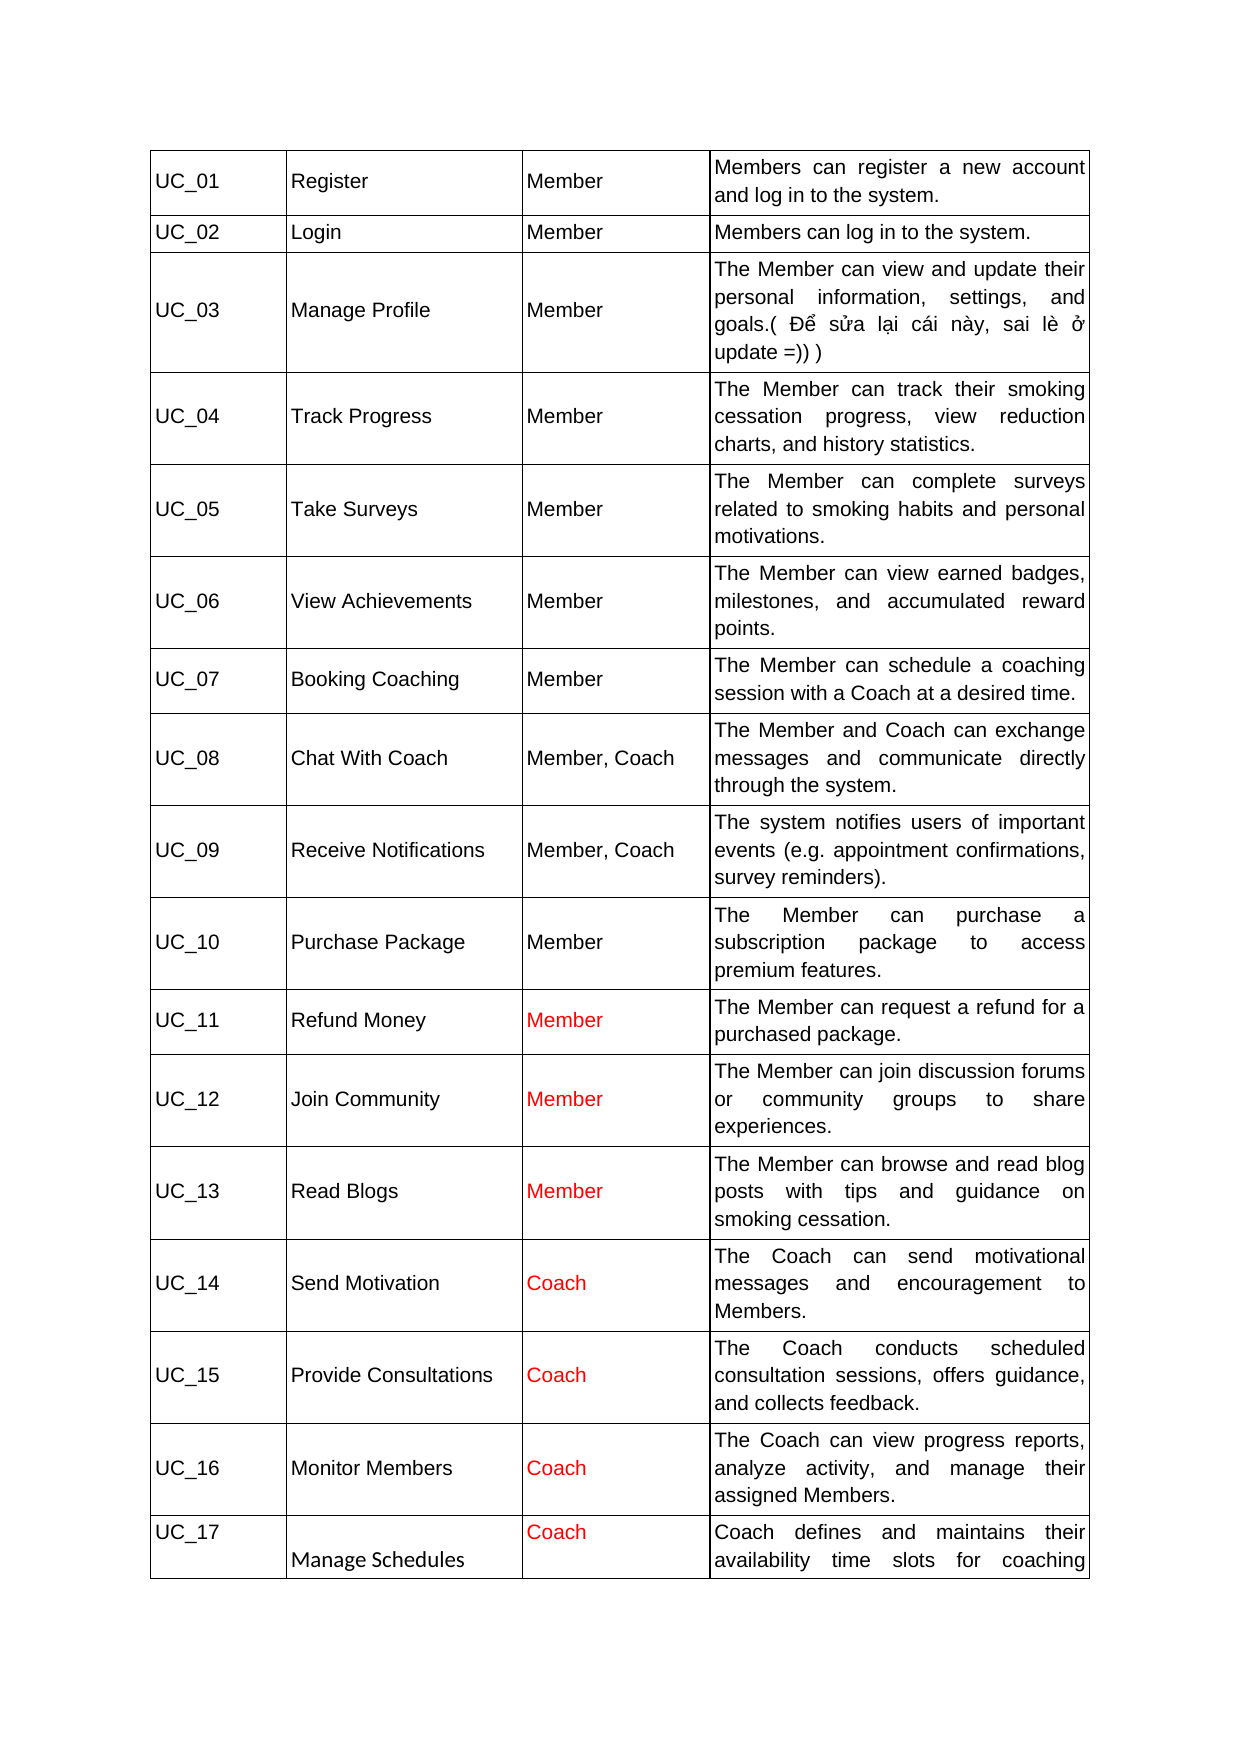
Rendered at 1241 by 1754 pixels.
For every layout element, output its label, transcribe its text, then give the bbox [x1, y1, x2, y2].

table_cell Receive Notifications [287, 806, 522, 897]
table_cell UC_14 [151, 1240, 286, 1331]
table_cell The Member can view earned badges, milestones, and accumulated reward points. [711, 557, 1089, 648]
table_cell The Member can purchase a subscription package to access premium features. [711, 898, 1089, 989]
table_cell Member [523, 1055, 709, 1146]
table_cell Refund Money [287, 990, 522, 1054]
table_cell UC_04 [151, 373, 286, 464]
table_cell The Coach can view progress reports, analyze activity, and manage their assigned Members. [711, 1424, 1089, 1515]
table_cell Take Surveys [287, 465, 522, 556]
table_cell Coach [523, 1516, 709, 1577]
table_cell Member [523, 465, 709, 556]
table_cell Member, Coach [523, 806, 709, 897]
table_cell UC_03 [151, 253, 286, 372]
table_cell UC_08 [151, 714, 286, 805]
table_cell Coach [523, 1424, 709, 1515]
table_cell Coach [523, 1332, 709, 1423]
table_cell Member [523, 557, 709, 648]
table_cell Login [287, 216, 522, 252]
table_cell Chat With Coach [287, 714, 522, 805]
table_cell UC_01 [151, 151, 286, 215]
table_cell Track Progress [287, 373, 522, 464]
table_cell The Member can schedule a coaching session with a Coach at a desired time. [711, 649, 1089, 713]
table_cell Purchase Package [287, 898, 522, 989]
table_cell UC_06 [151, 557, 286, 648]
table_cell Read Blogs [287, 1147, 522, 1238]
table_cell The Member can browse and read blog posts with tips and guidance on smoking cessation. [711, 1147, 1089, 1238]
table_cell UC_17 [151, 1516, 286, 1577]
table_cell Register [287, 151, 522, 215]
table_cell Booking Coaching [287, 649, 522, 713]
table_cell Member [523, 649, 709, 713]
table_cell Member [523, 898, 709, 989]
table_cell The Coach conducts scheduled consultation sessions, offers guidance, and collects feedback. [711, 1332, 1089, 1423]
table_cell Member, Coach [523, 714, 709, 805]
table_cell UC_09 [151, 806, 286, 897]
table_cell Monitor Members [287, 1424, 522, 1515]
table_cell Member [523, 373, 709, 464]
table_cell The Member can view and update their personal information, settings, and goals.( Để sửa lại cái này, sai lè ở update =)) ) [711, 253, 1089, 372]
table_cell UC_05 [151, 465, 286, 556]
table_cell UC_11 [151, 990, 286, 1054]
table_cell The Member can request a refund for a purchased package. [711, 990, 1089, 1054]
table_cell Manage Profile [287, 253, 522, 372]
table_cell The Member can track their smoking cessation progress, view reduction charts, and history statistics. [711, 373, 1089, 464]
table_cell Member [523, 151, 709, 215]
table_cell UC_02 [151, 216, 286, 252]
table_cell UC_15 [151, 1332, 286, 1423]
table_cell Member [523, 990, 709, 1054]
table_cell The Member can join discussion forums or community groups to share experiences. [711, 1055, 1089, 1146]
table_cell UC_16 [151, 1424, 286, 1515]
table_cell UC_12 [151, 1055, 286, 1146]
table_cell Provide Consultations [287, 1332, 522, 1423]
table_cell The Coach can send motivational messages and encouragement to Members. [711, 1240, 1089, 1331]
table_cell UC_10 [151, 898, 286, 989]
table_cell Members can register a new account and log in to the system. [711, 151, 1089, 215]
table_cell Member [523, 216, 709, 252]
table_cell Manage Schedules [287, 1516, 522, 1577]
table_cell Members can log in to the system. [711, 216, 1089, 252]
table_cell Send Motivation [287, 1240, 522, 1331]
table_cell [711, 1516, 1089, 1577]
table_cell View Achievements [287, 557, 522, 648]
table_cell Coach [523, 1240, 709, 1331]
table_cell The system notifies users of important events (e.g. appointment confirmations, survey reminders). [711, 806, 1089, 897]
table_cell Join Community [287, 1055, 522, 1146]
table_cell Member [523, 253, 709, 372]
table_cell The Member and Coach can exchange messages and communicate directly through the system. [711, 714, 1089, 805]
table_cell Member [523, 1147, 709, 1238]
table_cell UC_07 [151, 649, 286, 713]
table_cell The Member can complete surveys related to smoking habits and personal motivations. [711, 465, 1089, 556]
table_cell UC_13 [151, 1147, 286, 1238]
